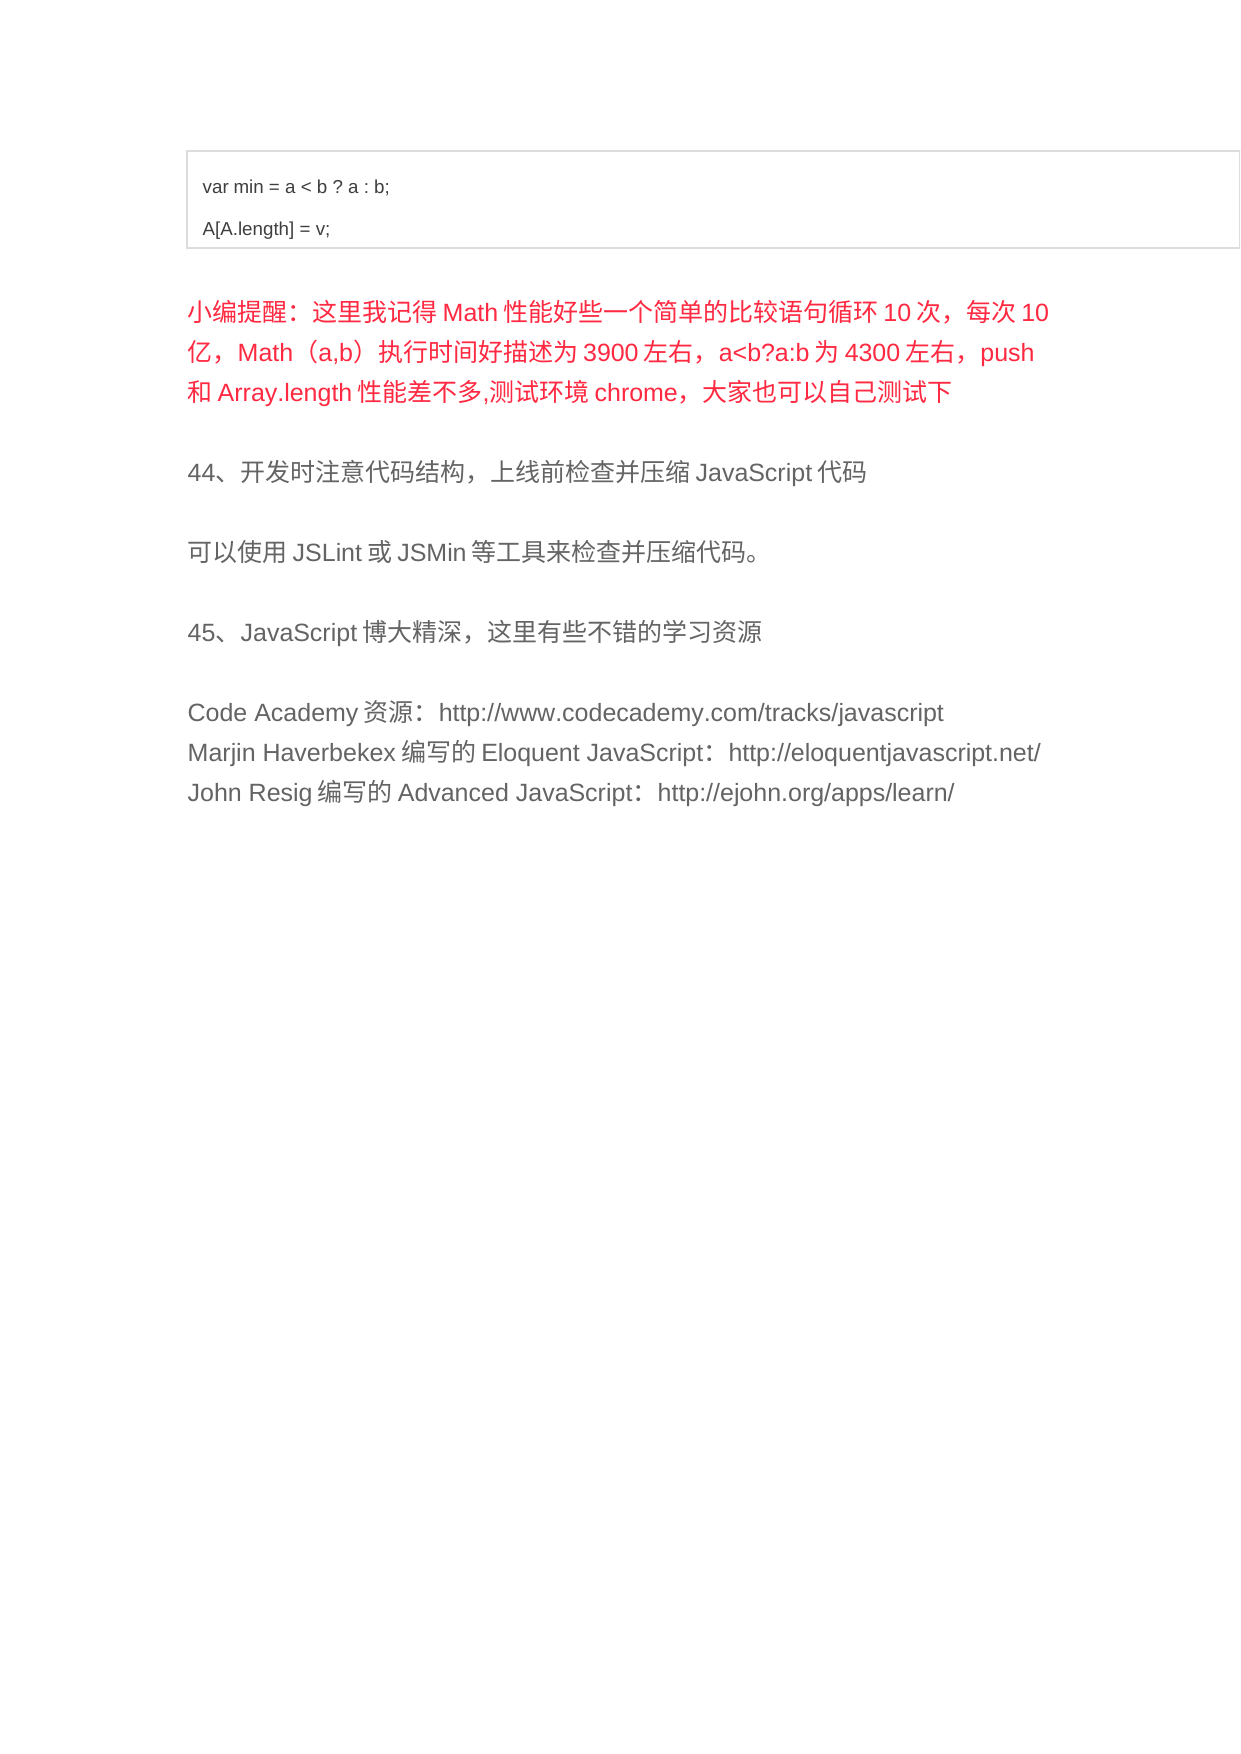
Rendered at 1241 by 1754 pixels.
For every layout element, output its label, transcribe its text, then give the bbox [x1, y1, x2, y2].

text 可以使用JSLint或JSMin等工具来检查并压缩代码。 [187, 529, 1053, 569]
table_header var min = a < b ? a : b; A[A.length] = v; [188, 152, 1239, 247]
text Code Academy资源：http://www.codecademy.com/tracks/javascript [187, 689, 1053, 729]
text 小编提醒：这里我记得Math性能好些一个简单的比较语句循环10次，每次10亿，Math（a,b）执行时间好描述为3900左右，a<b?a:b为4300左右，push和Array.length性能差不多,测试环境chrome，大家也可以自己测试下 [187, 289, 1053, 409]
text 45、JavaScript博大精深，这里有些不错的学习资源 [187, 609, 1053, 649]
text John Resig编写的Advanced JavaScript：http://ejohn.org/apps/learn/ [187, 769, 1053, 809]
text Marjin Haverbekex编写的Eloquent JavaScript：http://eloquentjavascript.net/ [187, 729, 1053, 769]
text 44、开发时注意代码结构，上线前检查并压缩JavaScript代码 [187, 449, 1053, 489]
